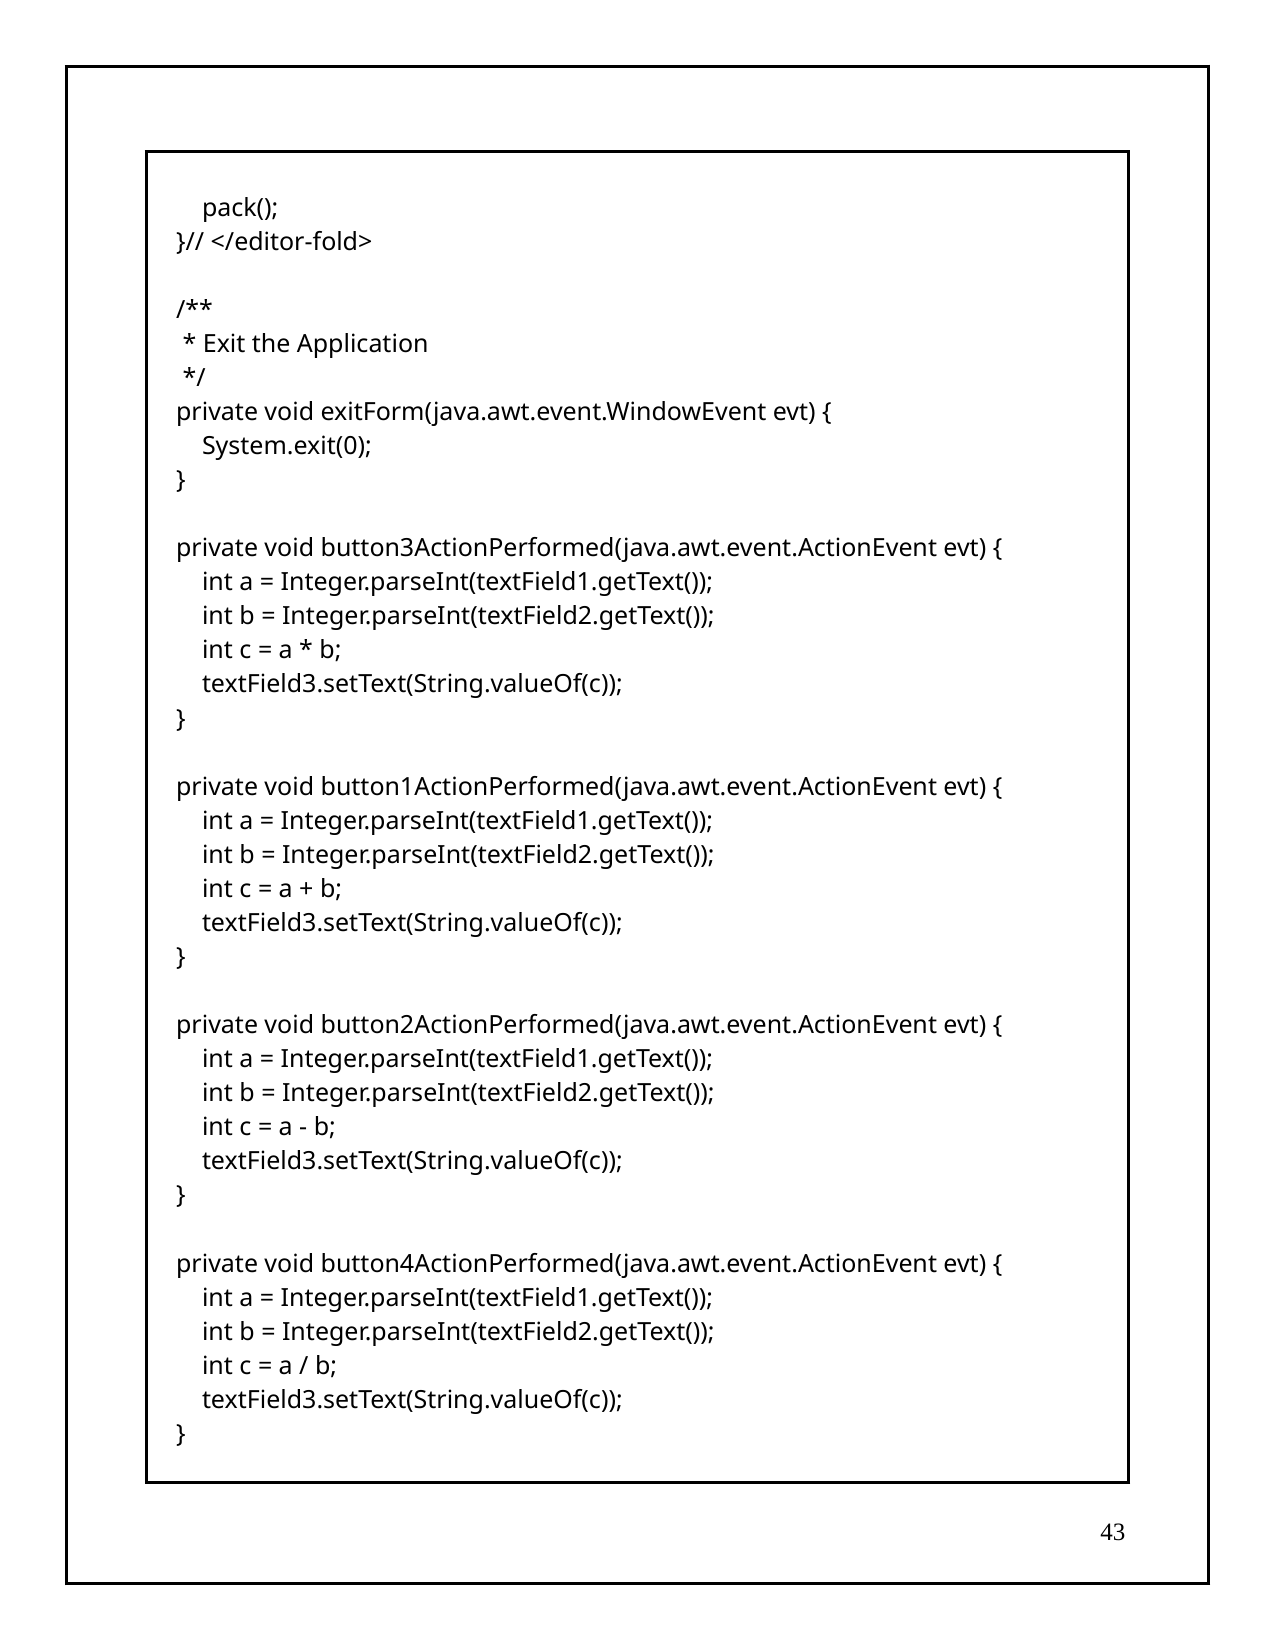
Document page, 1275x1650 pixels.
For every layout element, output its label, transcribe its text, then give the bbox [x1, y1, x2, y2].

text int c = a * b; [150, 632, 1125, 666]
text pack(); [150, 189, 1125, 223]
text } [150, 462, 1125, 496]
text int b = Integer.parseInt(textField2.getText()); [150, 598, 1125, 632]
text int a = Integer.parseInt(textField1.getText()); [150, 802, 1125, 836]
text int b = Integer.parseInt(textField2.getText()); [150, 1313, 1125, 1347]
text int c = a + b; [150, 871, 1125, 904]
text int b = Integer.parseInt(textField2.getText()); [150, 1075, 1125, 1109]
text private void button4ActionPerformed(java.awt.event.ActionEvent evt) { [150, 1245, 1125, 1279]
text } [150, 1416, 1125, 1449]
text textField3.setText(String.valueOf(c)); [150, 904, 1125, 939]
text private void exitForm(java.awt.event.WindowEvent evt) { [150, 394, 1125, 428]
text int c = a / b; [150, 1347, 1125, 1381]
text private void button1ActionPerformed(java.awt.event.ActionEvent evt) { [150, 768, 1125, 802]
text int a = Integer.parseInt(textField1.getText()); [150, 564, 1125, 598]
text textField3.setText(String.valueOf(c)); [150, 1381, 1125, 1416]
text */ [150, 359, 1125, 394]
text private void button3ActionPerformed(java.awt.event.ActionEvent evt) { [150, 530, 1125, 564]
text int a = Integer.parseInt(textField1.getText()); [150, 1279, 1125, 1313]
text * Exit the Application [150, 326, 1125, 359]
text private void button2ActionPerformed(java.awt.event.ActionEvent evt) { [150, 1007, 1125, 1041]
text textField3.setText(String.valueOf(c)); [150, 1143, 1125, 1177]
text } [150, 1177, 1125, 1211]
text /** [150, 291, 1125, 326]
text } [150, 700, 1125, 734]
text }// </editor-fold> [150, 223, 1125, 257]
text System.exit(0); [150, 428, 1125, 462]
text } [150, 939, 1125, 973]
text int c = a - b; [150, 1109, 1125, 1143]
text int b = Integer.parseInt(textField2.getText()); [150, 836, 1125, 871]
text int a = Integer.parseInt(textField1.getText()); [150, 1041, 1125, 1075]
text textField3.setText(String.valueOf(c)); [150, 666, 1125, 700]
